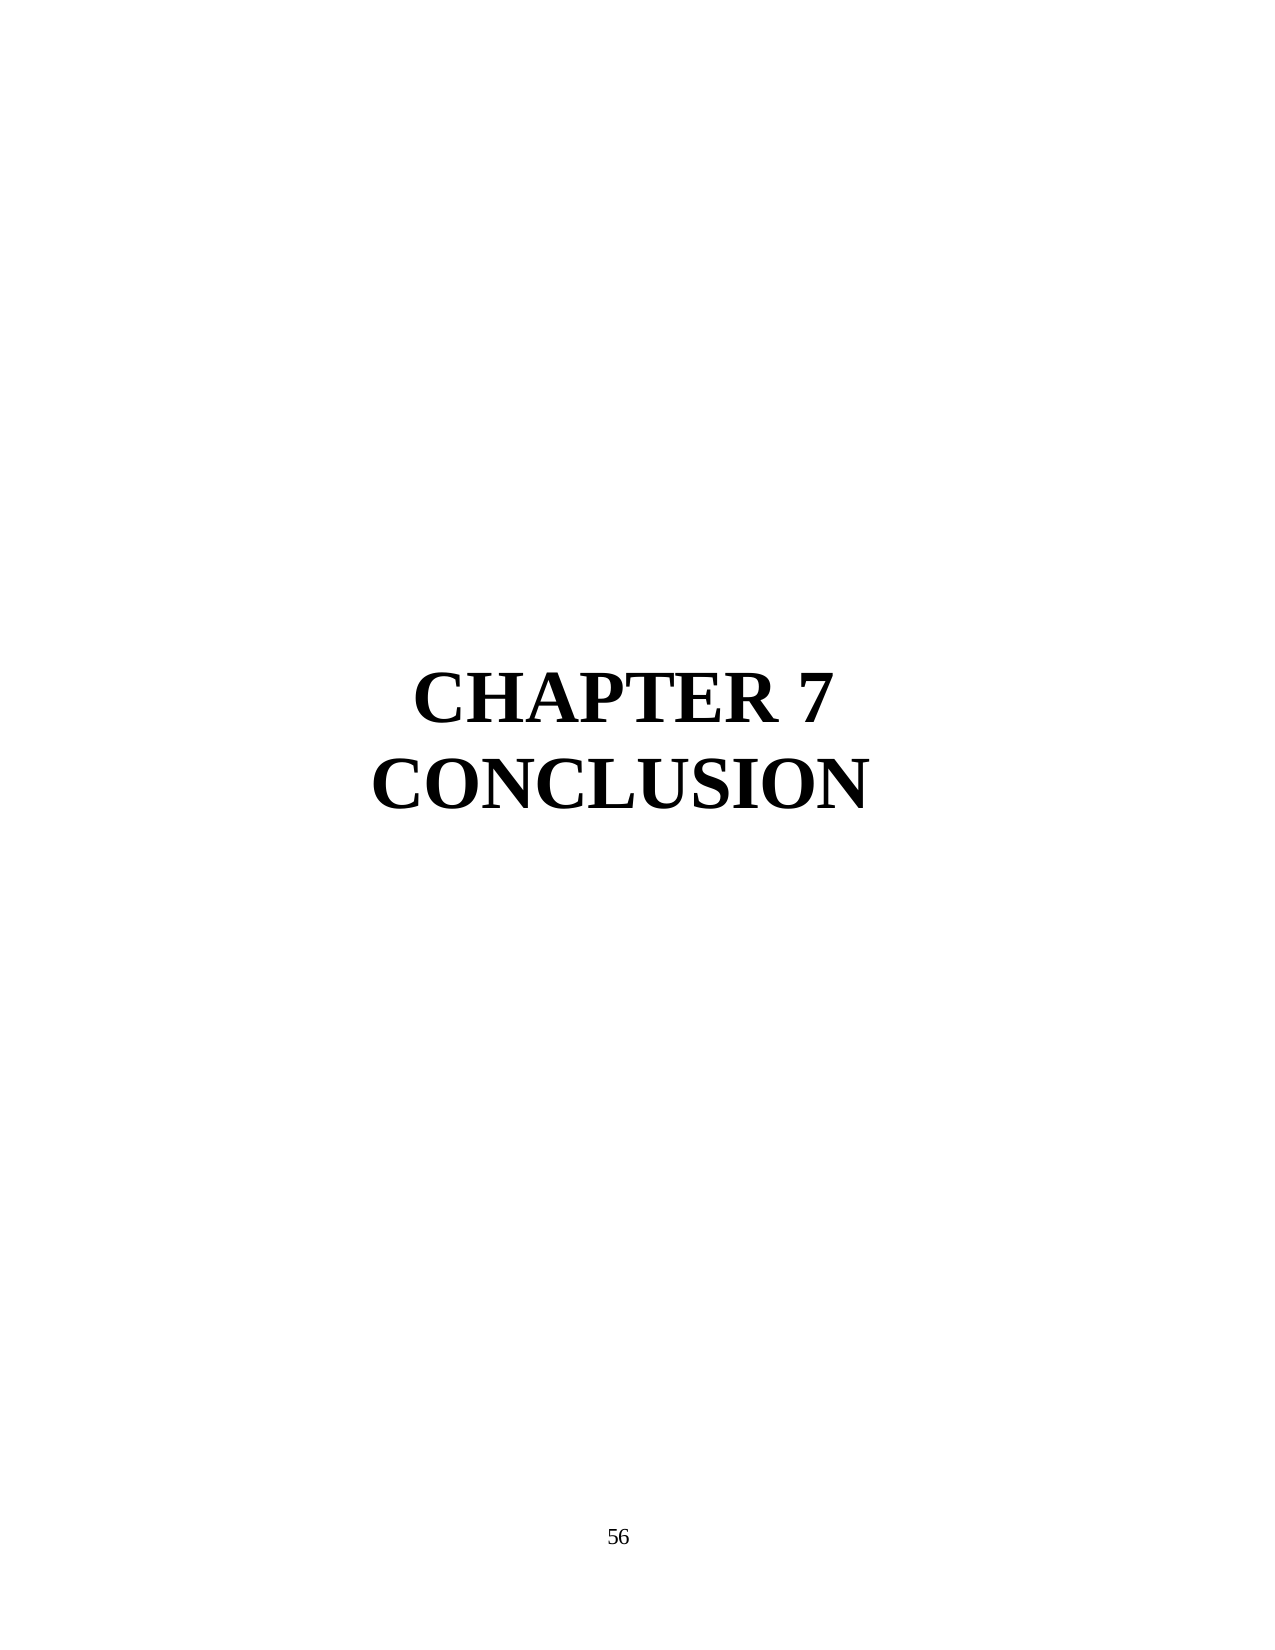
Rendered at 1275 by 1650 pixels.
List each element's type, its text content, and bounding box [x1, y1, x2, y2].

subtitle CHAPTER 7 CONCLUSION [370, 652, 872, 824]
